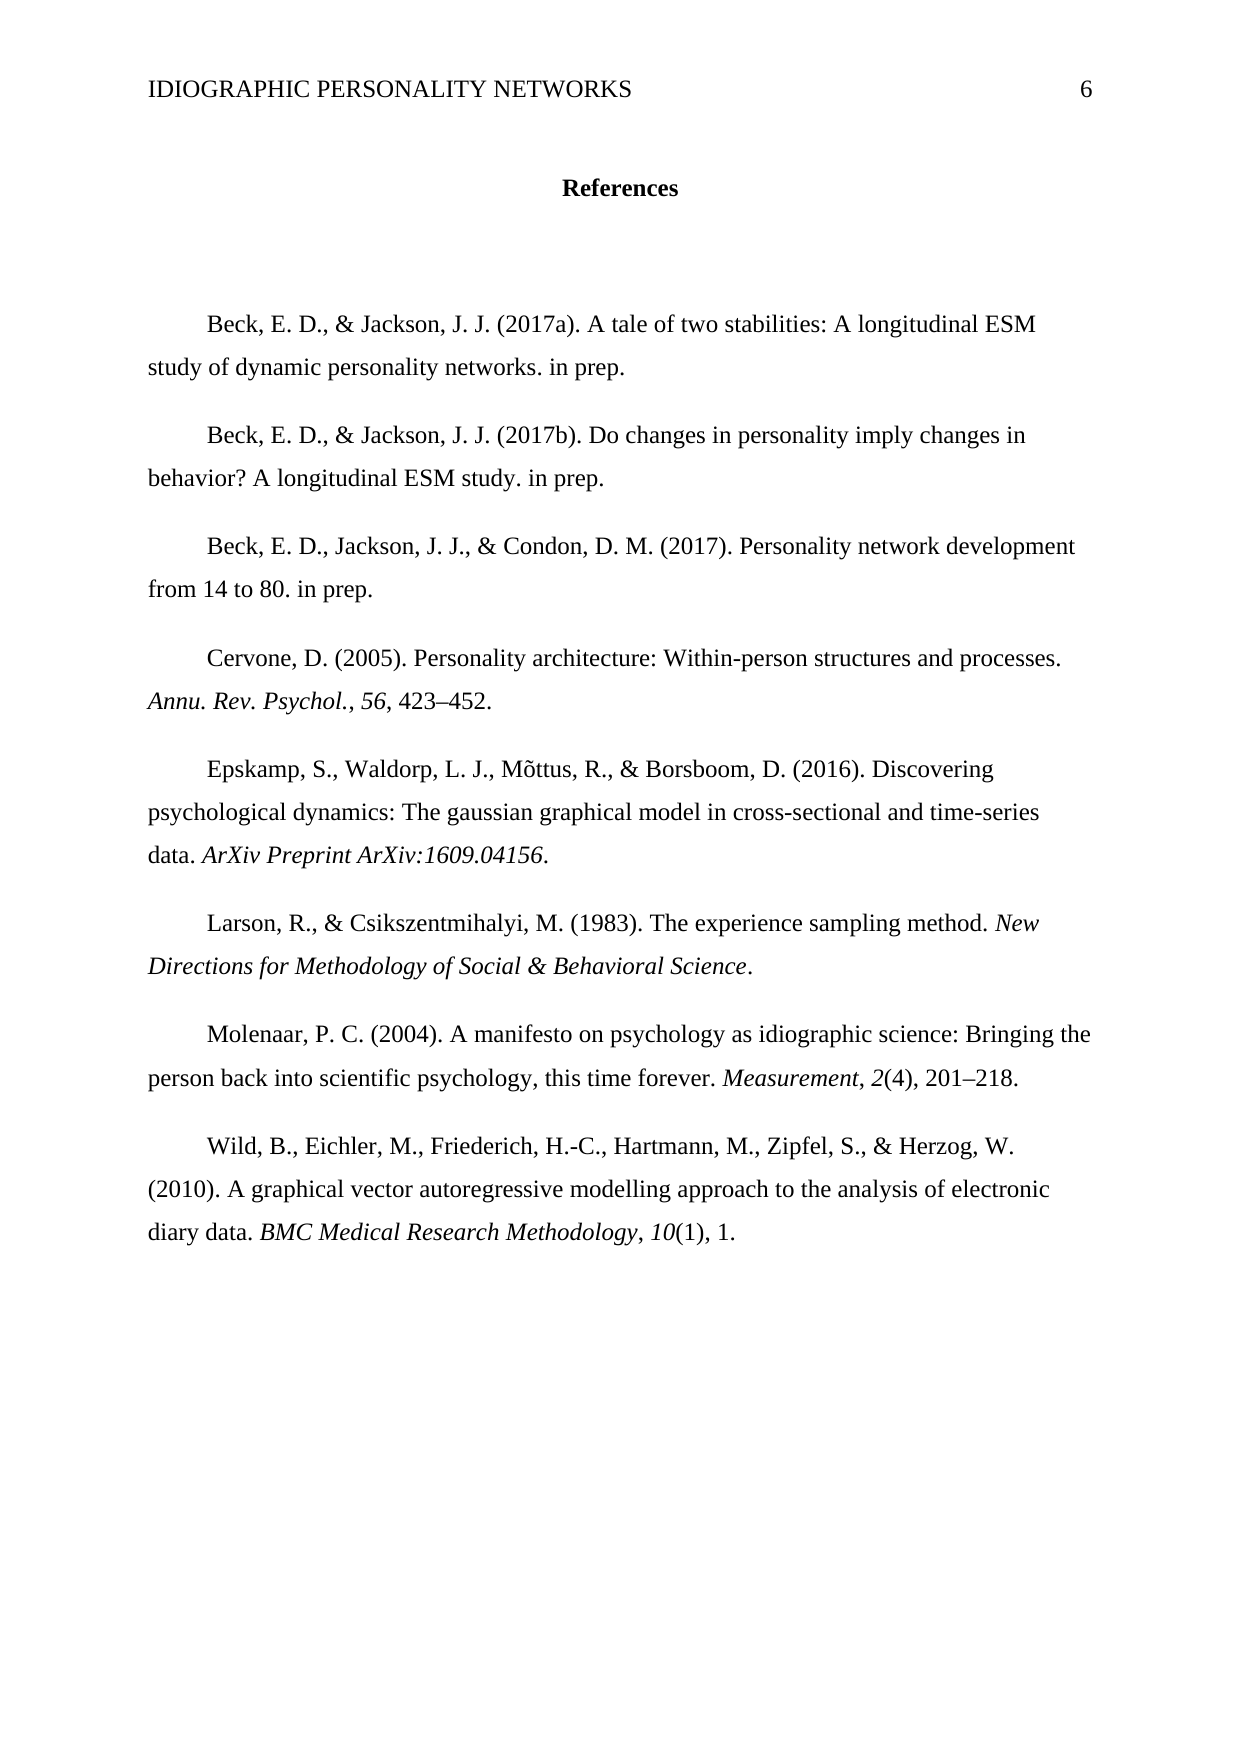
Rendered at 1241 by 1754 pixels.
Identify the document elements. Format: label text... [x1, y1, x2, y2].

text Cervone, D. (2005). Personality architecture: Within-person structures and processes. Annu. Rev. Psychol., 56, 423–452. [148, 643, 1093, 714]
text Wild, B., Eichler, M., Friederich, H.-C., Hartmann, M., Zipfel, S., & Herzog, W. (2010). A graphical vector autoregressive modelling approach to the analysis of electronic diary data. BMC Medical Research Methodology, 10(1), 1. [148, 1131, 1093, 1246]
text Larson, R., & Csikszentmihalyi, M. (1983). The experience sampling method. New Directions for Methodology of Social & Behavioral Science. [148, 908, 1093, 980]
text Beck, E. D., & Jackson, J. J. (2017a). A tale of two stabilities: A longitudinal ESM study of dynamic personality networks. in prep. [148, 309, 1093, 381]
subtitle References [148, 173, 1093, 201]
text Molenaar, P. C. (2004). A manifesto on psychology as idiographic science: Bringing the person back into scientific psychology, this time forever. Measurement, 2(4), 201–218. [148, 1019, 1093, 1091]
text Epskamp, S., Waldorp, L. J., Mõttus, R., & Borsboom, D. (2016). Discovering psychological dynamics: The gaussian graphical model in cross-sectional and time-series data. ArXiv Preprint ArXiv:1609.04156. [148, 754, 1093, 869]
text Beck, E. D., & Jackson, J. J. (2017b). Do changes in personality imply changes in behavior? A longitudinal ESM study. in prep. [148, 420, 1093, 492]
text Beck, E. D., Jackson, J. J., & Condon, D. M. (2017). Personality network development from 14 to 80. in prep. [148, 531, 1093, 603]
